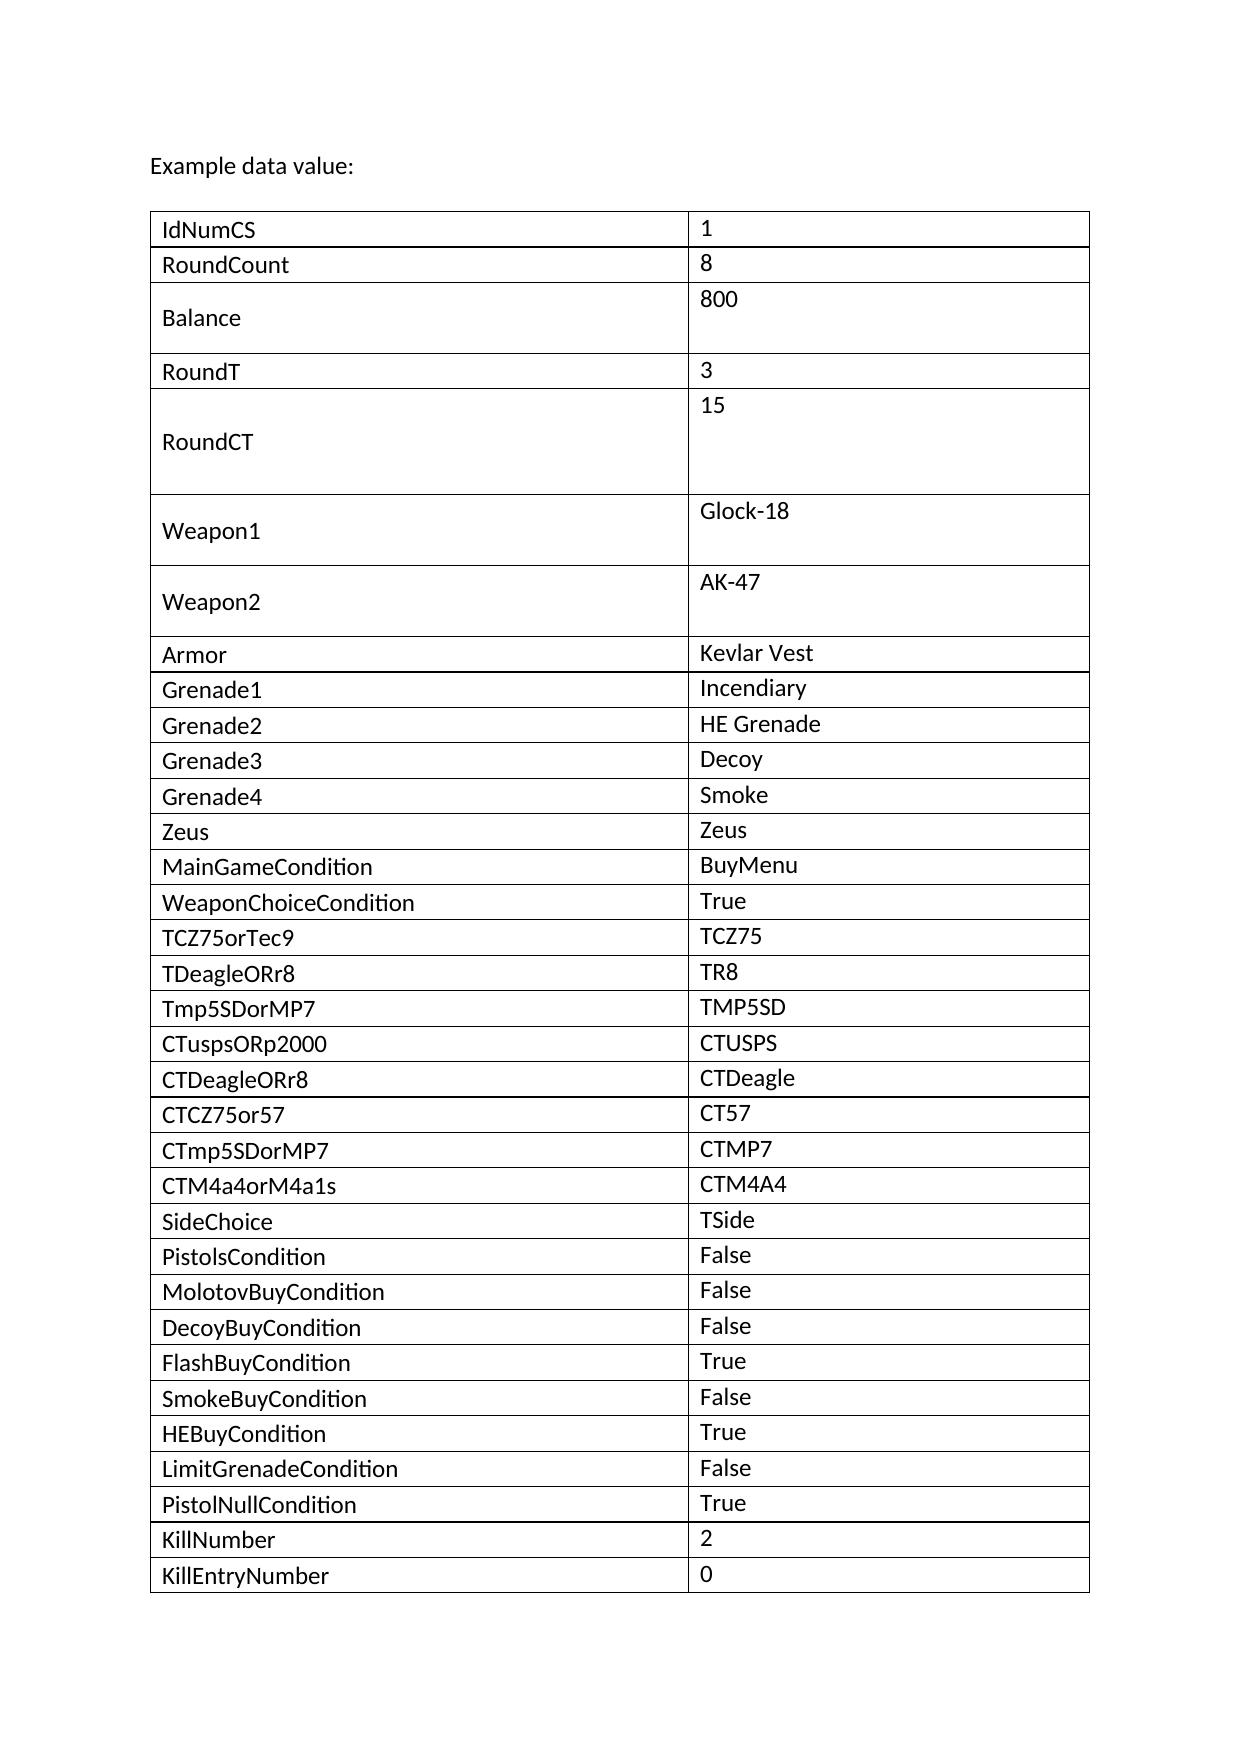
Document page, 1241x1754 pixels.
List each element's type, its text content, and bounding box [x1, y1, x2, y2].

table_cell False [689, 1381, 1089, 1415]
table_cell RoundCT [151, 389, 688, 494]
table_cell 0 [689, 1558, 1089, 1592]
table_cell CTDeagle [689, 1062, 1089, 1096]
table_cell Weapon1 [151, 495, 688, 565]
table_cell KillNumber [151, 1523, 688, 1557]
table_cell PistolNullCondition [151, 1487, 688, 1521]
table_cell Armor [151, 637, 688, 671]
table_cell TCZ75 [689, 920, 1089, 955]
table_cell False [689, 1310, 1089, 1344]
table_cell SideChoice [151, 1204, 688, 1238]
table_cell SmokeBuyCondition [151, 1381, 688, 1415]
table_cell Smoke [689, 779, 1089, 813]
table_header 1 [689, 212, 1089, 246]
table_cell False [689, 1452, 1089, 1486]
table_cell RoundCount [151, 248, 688, 282]
table_cell 800 [689, 283, 1089, 353]
table_cell CTMP7 [689, 1133, 1089, 1167]
table_cell Kevlar Vest [689, 637, 1089, 671]
table_cell Glock-18 [689, 495, 1089, 565]
table_cell Zeus [689, 814, 1089, 848]
table_cell True [689, 1487, 1089, 1521]
table_cell 15 [689, 389, 1089, 494]
table_cell True [689, 1416, 1089, 1451]
table_cell MainGameCondition [151, 850, 688, 884]
table_cell Decoy [689, 743, 1089, 778]
table_cell Grenade1 [151, 673, 688, 707]
table_cell TSide [689, 1204, 1089, 1238]
table_cell CT57 [689, 1098, 1089, 1132]
table_cell AK-47 [689, 566, 1089, 636]
table_cell Grenade4 [151, 779, 688, 813]
table_cell PistolsCondition [151, 1239, 688, 1273]
table_cell Incendiary [689, 673, 1089, 707]
table_cell TDeagleORr8 [151, 956, 688, 990]
table_cell Grenade3 [151, 743, 688, 778]
table_cell CTuspsORp2000 [151, 1027, 688, 1061]
table_cell Grenade2 [151, 708, 688, 742]
table_cell HEBuyCondition [151, 1416, 688, 1451]
table_cell True [689, 1345, 1089, 1380]
table_cell BuyMenu [689, 850, 1089, 884]
table_cell TCZ75orTec9 [151, 920, 688, 955]
table_cell LimitGrenadeCondition [151, 1452, 688, 1486]
table_cell CTM4a4orM4a1s [151, 1168, 688, 1203]
table_cell True [689, 885, 1089, 919]
table_cell False [689, 1275, 1089, 1309]
table_cell DecoyBuyCondition [151, 1310, 688, 1344]
table_cell CTUSPS [689, 1027, 1089, 1061]
table_cell TMP5SD [689, 991, 1089, 1026]
text Example data value: [150, 150, 1090, 181]
table_cell False [689, 1239, 1089, 1273]
table_cell HE Grenade [689, 708, 1089, 742]
table_cell RoundT [151, 354, 688, 388]
table_cell WeaponChoiceCondition [151, 885, 688, 919]
table_cell Tmp5SDorMP7 [151, 991, 688, 1026]
table_cell TR8 [689, 956, 1089, 990]
table_cell FlashBuyCondition [151, 1345, 688, 1380]
table_cell Zeus [151, 814, 688, 848]
table_cell CTCZ75or57 [151, 1098, 688, 1132]
table_cell CTDeagleORr8 [151, 1062, 688, 1096]
table_cell CTmp5SDorMP7 [151, 1133, 688, 1167]
table_cell KillEntryNumber [151, 1558, 688, 1592]
table_cell Balance [151, 283, 688, 353]
table_cell Weapon2 [151, 566, 688, 636]
table_cell 8 [689, 248, 1089, 282]
table_cell 2 [689, 1523, 1089, 1557]
table_cell MolotovBuyCondition [151, 1275, 688, 1309]
table_cell 3 [689, 354, 1089, 388]
table_cell CTM4A4 [689, 1168, 1089, 1203]
table_header IdNumCS [151, 212, 688, 246]
